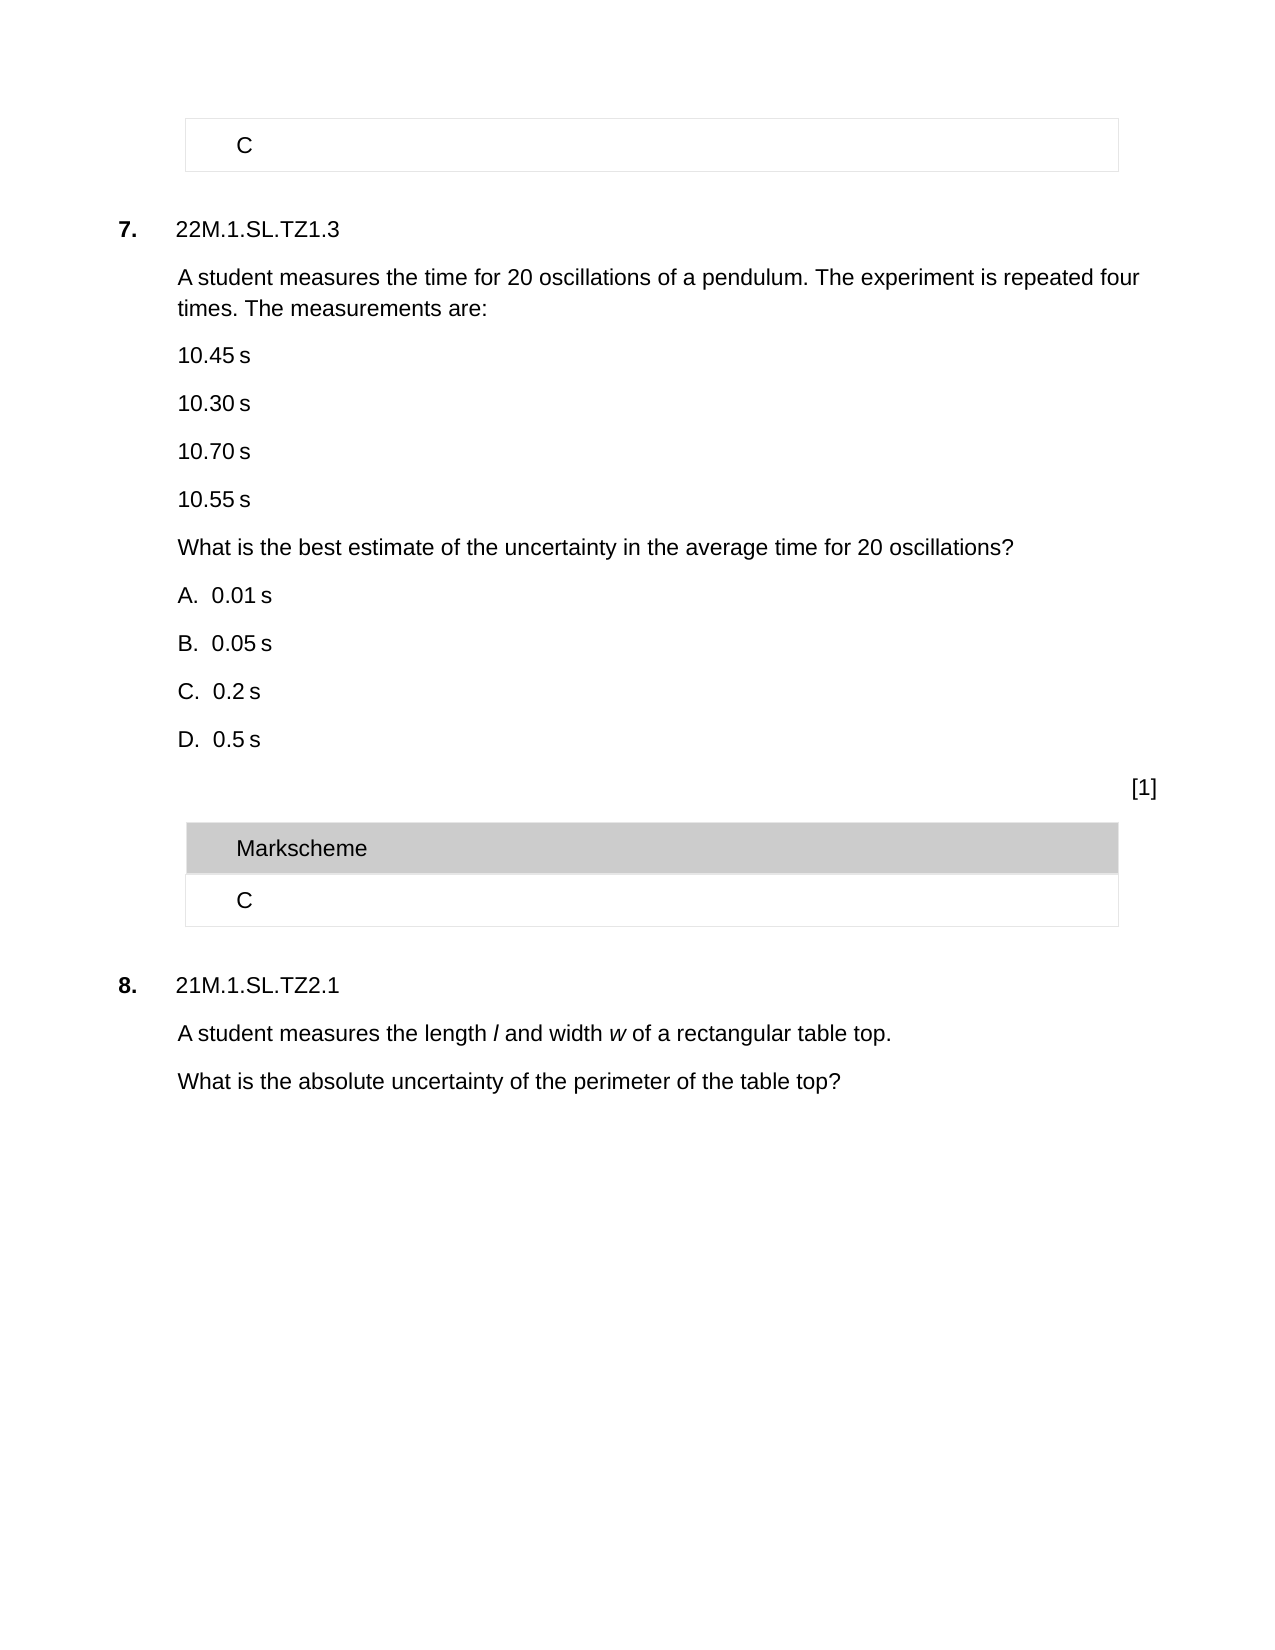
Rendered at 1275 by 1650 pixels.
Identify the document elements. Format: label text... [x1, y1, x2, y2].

text A student measures the time for 20 oscillations of a pendulum. The experiment is repeated four times. The measurements are: [177, 264, 1157, 321]
text [1] [118, 774, 1157, 800]
text What is the best estimate of the uncertainty in the average time for 20 oscillations? [177, 534, 1157, 560]
text 10.45 s [177, 342, 1157, 369]
text C [186, 875, 1118, 926]
text 7. 22M.1.SL.TZ1.3 [118, 216, 1157, 243]
text Markscheme [187, 823, 1118, 873]
text What is the absolute uncertainty of the perimeter of the table top? [177, 1068, 1157, 1094]
text 10.70 s [177, 438, 1157, 464]
text B. 0.05 s [177, 630, 1157, 656]
text 10.30 s [177, 390, 1157, 417]
text 10.55 s [177, 486, 1157, 512]
text D. 0.5 s [177, 726, 1157, 752]
text C [186, 119, 1118, 171]
text A. 0.01 s [177, 582, 1157, 608]
text 8. 21M.1.SL.TZ2.1 [118, 972, 1157, 998]
text C. 0.2 s [177, 678, 1157, 704]
text A student measures the length l and width w of a rectangular table top. [177, 1020, 1157, 1046]
